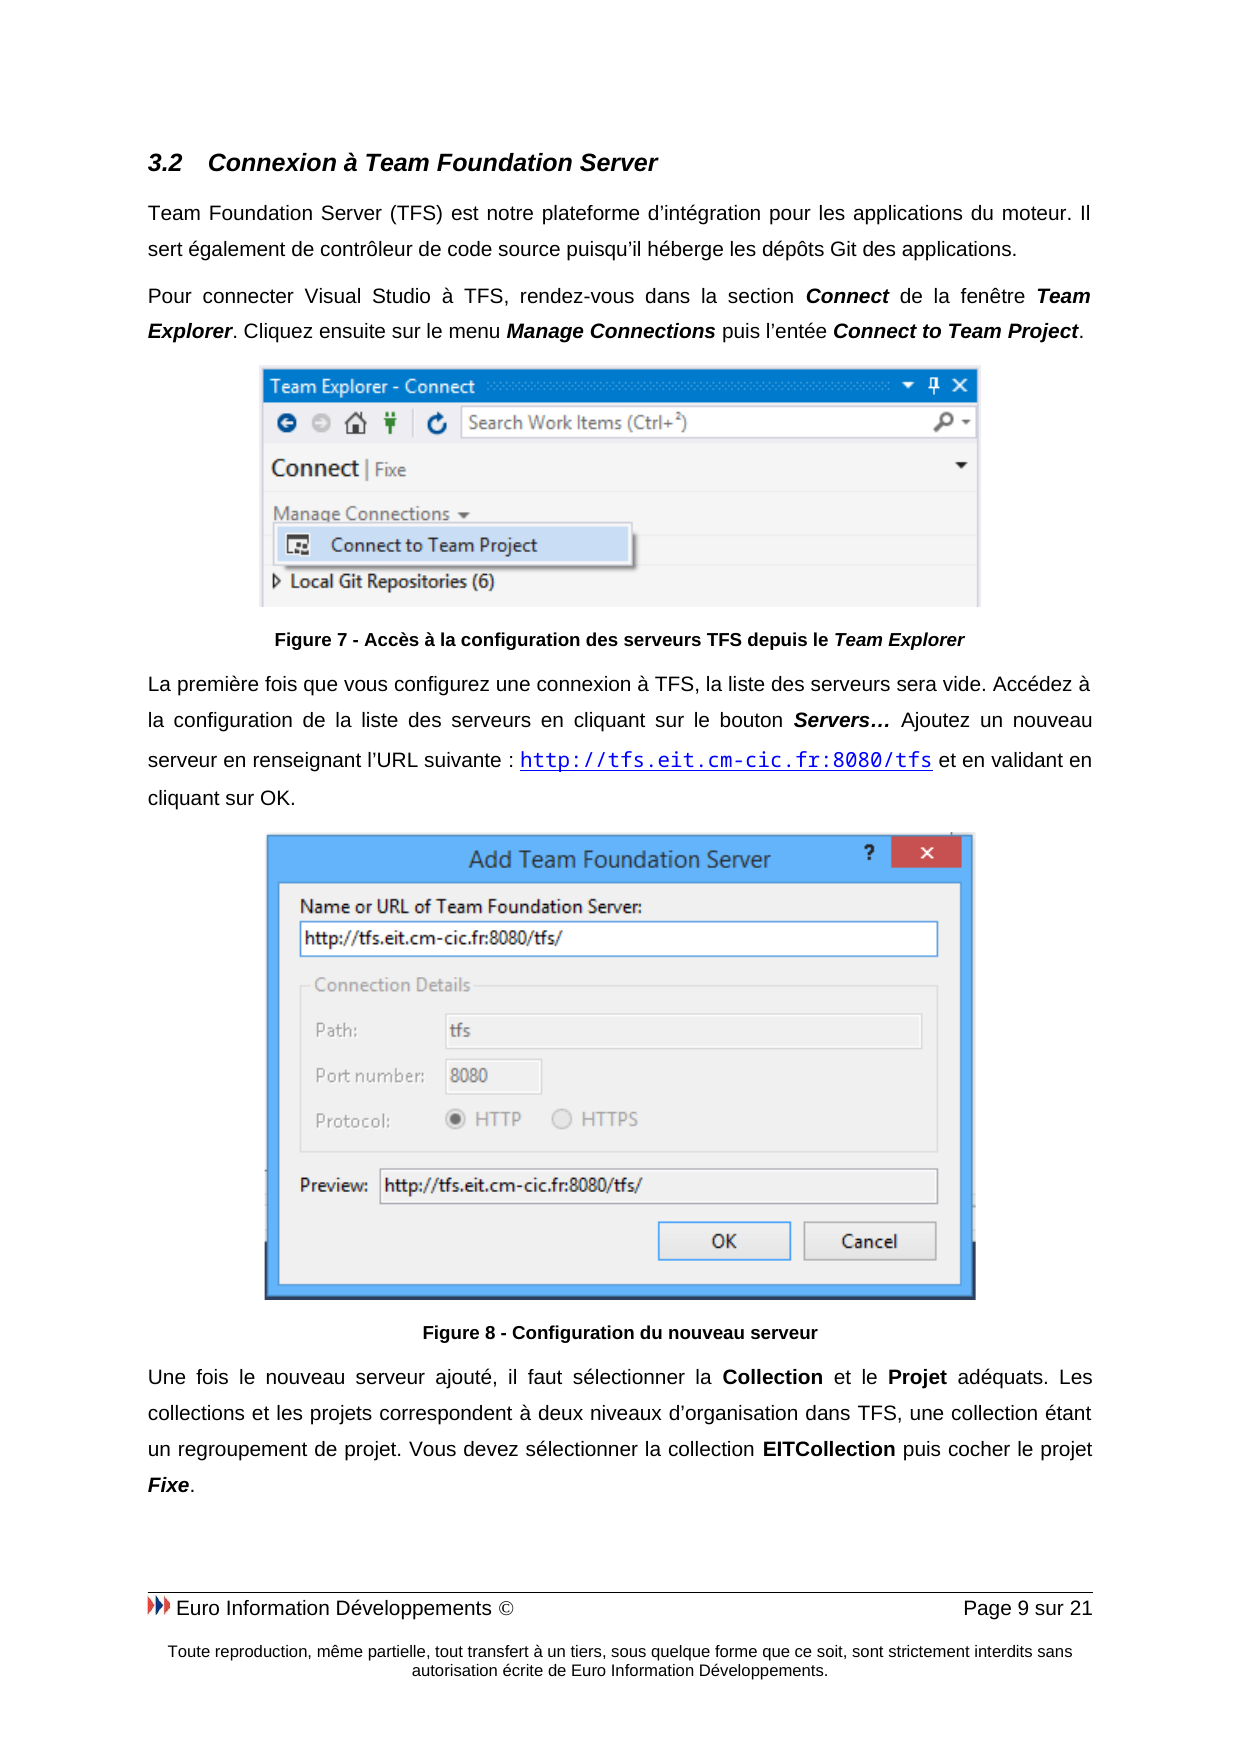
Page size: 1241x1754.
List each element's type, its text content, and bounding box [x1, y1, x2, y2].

text La première fois que vous configurez une connexion à TFS, la liste des serveurs sera vide. Accédez à la configuration de la liste des serveurs en cliquant sur le bouton Servers… Ajoutez un nouveau serveur en renseignant l’URL suivante : http://tfs.eit.cm-cic.fr:8080/tfs et en validant en cliquant sur OK. [148, 671, 1093, 810]
picture [259, 365, 982, 607]
text Une fois le nouveau serveur ajouté, il faut sélectionner la Collection et le Projet adéquats. Les collections et les projets correspondent à deux niveaux d’organisation dans TFS, une collection étant un regroupement de projet. Vous devez sélectionner la collection EITCollection puis cocher le projet Fixe. [148, 1365, 1093, 1496]
text Pour connecter Visual Studio à TFS, rendez-vous dans la section Connect de la fenêtre Team Explorer. Cliquez ensuite sur le menu Manage Connections puis l’entée Connect to Team Project. [148, 283, 1093, 343]
text Team Foundation Server (TFS) est notre plateforme d’intégration pour les applications du moteur. Il sert également de contrôleur de code source puisqu’il héberge les dépôts Git des applications. [148, 201, 1093, 261]
picture [147, 1595, 171, 1615]
picture [264, 832, 976, 1300]
subtitle Connexion à Team Foundation Server [148, 148, 1093, 176]
